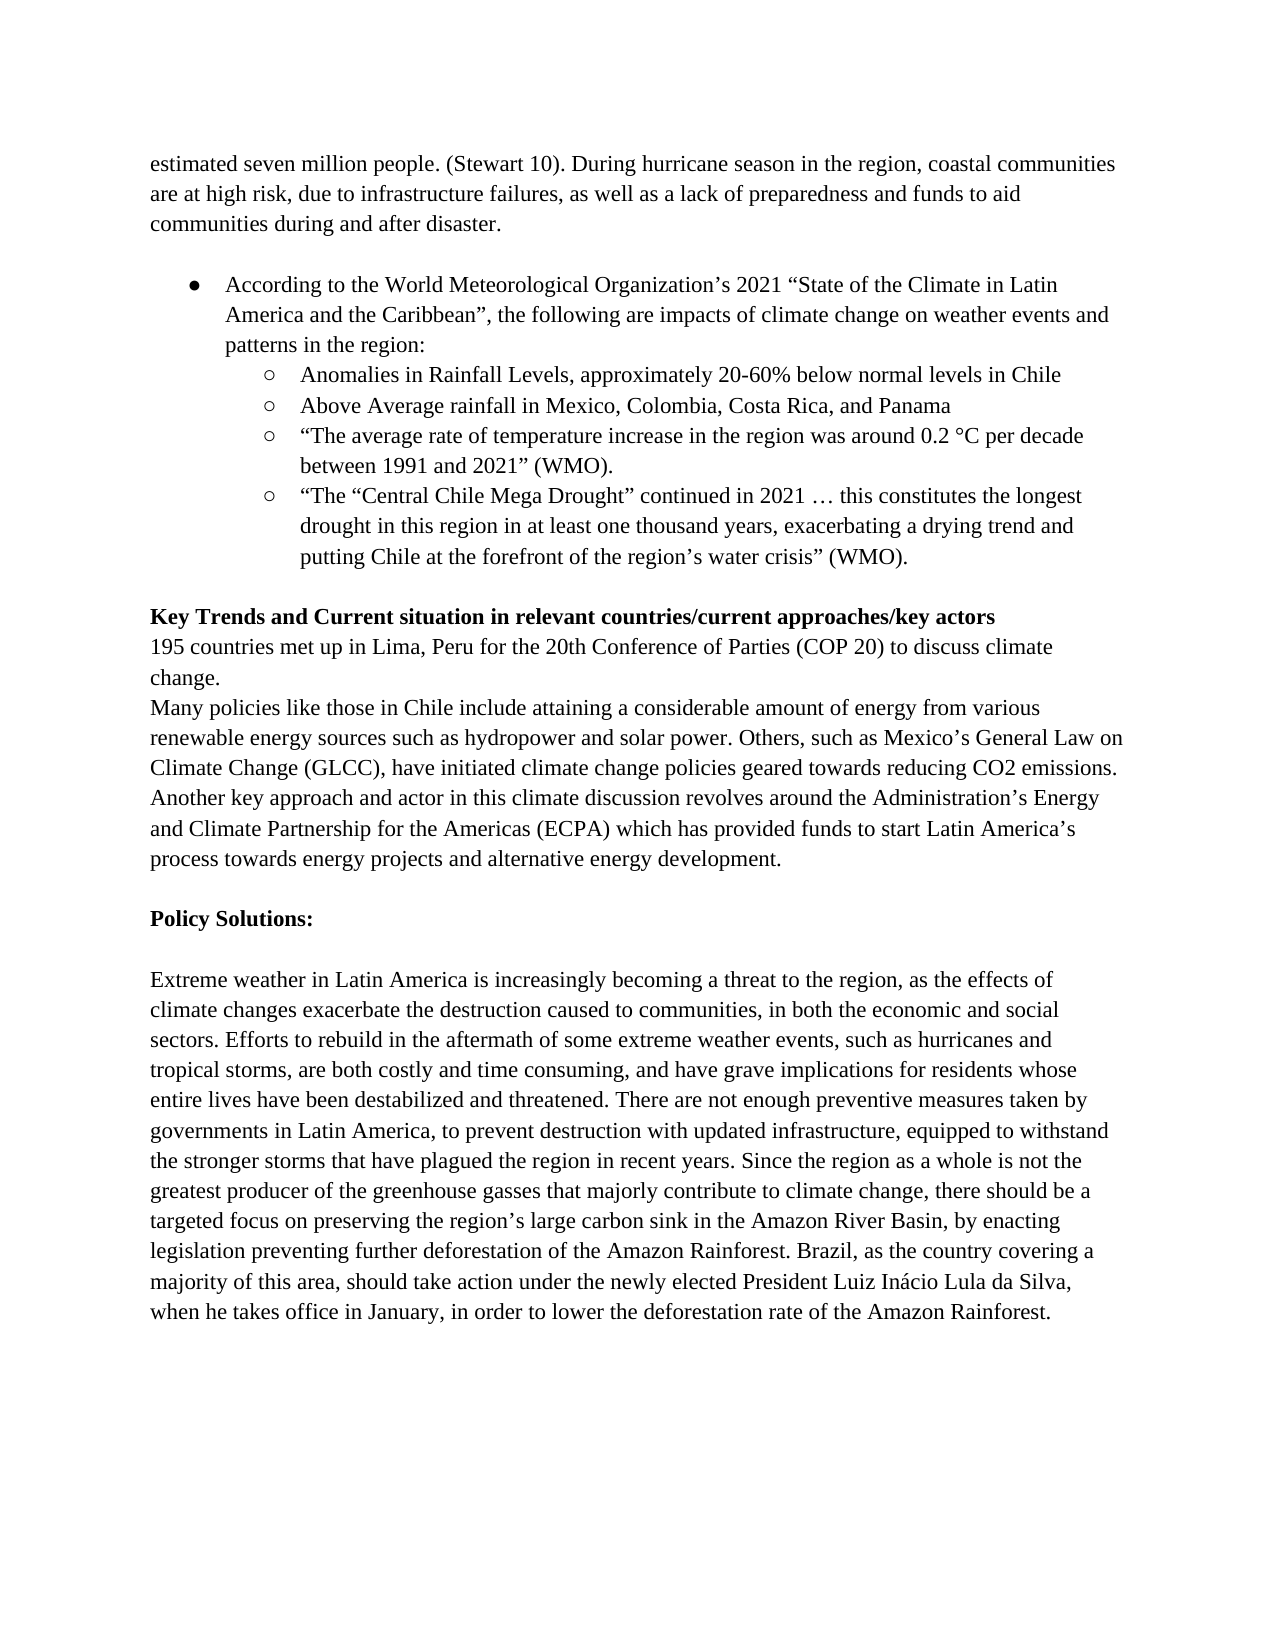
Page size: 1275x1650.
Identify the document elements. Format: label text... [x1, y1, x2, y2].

list “The average rate of temperature increase in the region was around 0.2 °C per decade between 1991 and 2021” (WMO). [262, 422, 1125, 478]
list Above Average rainfall in Mexico, Colombia, Costa Rica, and Panama [262, 392, 1125, 418]
list Anomalies in Rainfall Levels, approximately 20-60% below normal levels in Chile [262, 361, 1125, 388]
list “The “Central Chile Mega Drought” continued in 2021 … this constitutes the longest drought in this region in at least one thousand years, exacerbating a drying trend and putting Chile at the forefront of the region’s water crisis” (WMO). [262, 482, 1125, 569]
text Key Trends and Current situation in relevant countries/current approaches/key actors [150, 603, 1125, 629]
list According to the World Meteorological Organization’s 2021 “State of the Climate in Latin America and the Caribbean”, the following are impacts of climate change on weather events and patterns in the region: [187, 271, 1125, 358]
text Policy Solutions: [150, 905, 1125, 932]
text Another key approach and actor in this climate discussion revolves around the Administration’s Energy and Climate Partnership for the Americas (ECPA) which has provided funds to start Latin America’s process towards energy projects and alternative energy development. [150, 784, 1125, 871]
text 195 countries met up in Lima, Peru for the 20th Conference of Parties (COP 20) to discuss climate change. [150, 633, 1125, 690]
text Extreme weather in Latin America is increasingly becoming a threat to the region, as the effects of climate changes exacerbate the destruction caused to communities, in both the economic and social sectors. Efforts to rebuild in the aftermath of some extreme weather events, such as hurricanes and tropical storms, are both costly and time consuming, and have grave implications for residents whose entire lives have been destabilized and threatened. There are not enough preventive measures taken by governments in Latin America, to prevent destruction with updated infrastructure, equipped to withstand the stronger storms that have plagued the region in recent years. Since the region as a whole is not the greatest producer of the greenhouse gasses that majorly contribute to climate change, there should be a targeted focus on preserving the region’s large carbon sink in the Amazon River Basin, by enacting legislation preventing further deforestation of the Amazon Rainforest. Brazil, as the country covering a majority of this area, should take action under the newly elected President Luiz Inácio Lula da Silva, when he takes office in January, in order to lower the deforestation rate of the Amazon Rainforest. [150, 966, 1125, 1324]
text Many policies like those in Chile include attaining a considerable amount of energy from various renewable energy sources such as hydropower and solar power. Others, such as Mexico’s General Law on Climate Change (GLCC), have initiated climate change policies geared towards reducing CO2 emissions. [150, 694, 1125, 781]
